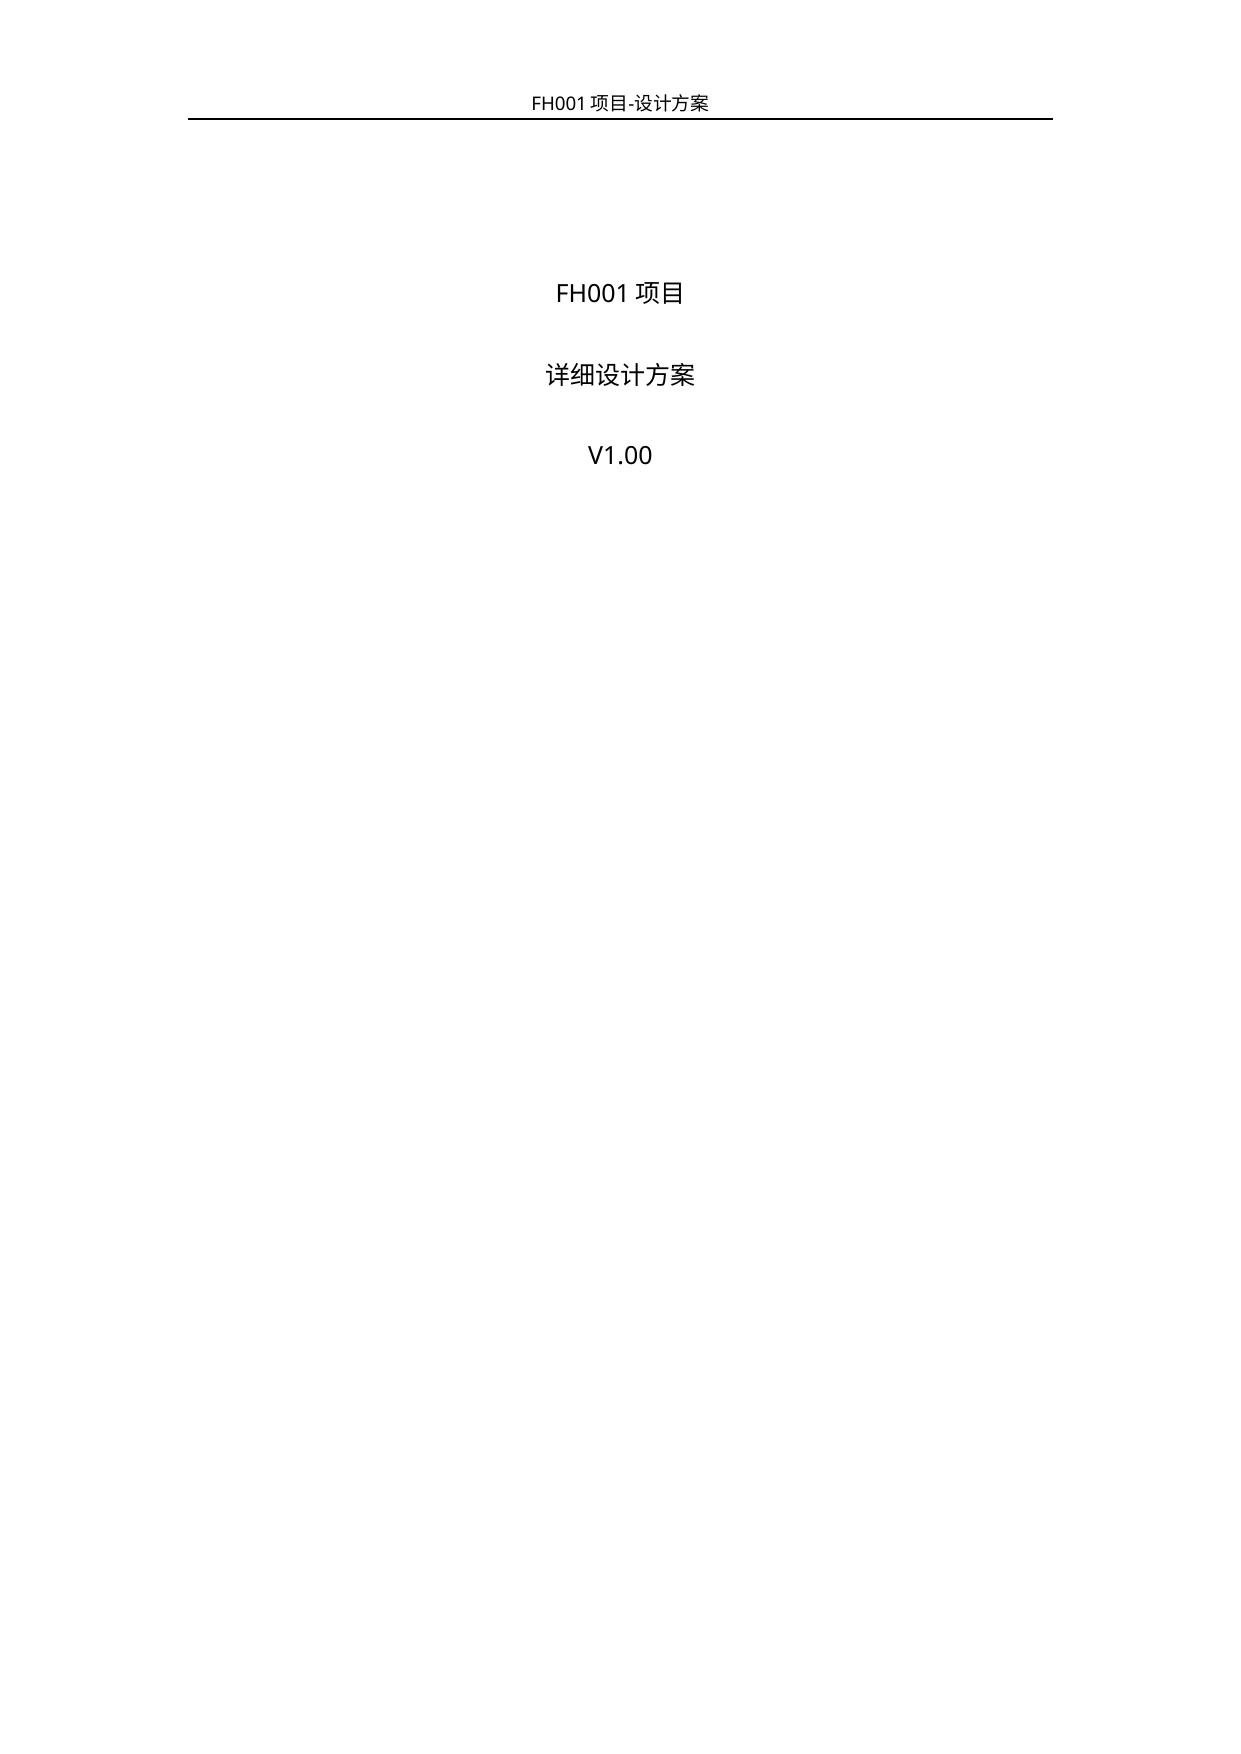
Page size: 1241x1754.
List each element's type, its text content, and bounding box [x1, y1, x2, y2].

text V1.00 [187, 422, 1053, 487]
text FH001项目 [187, 259, 1053, 324]
text 详细设计方案 [187, 341, 1053, 406]
